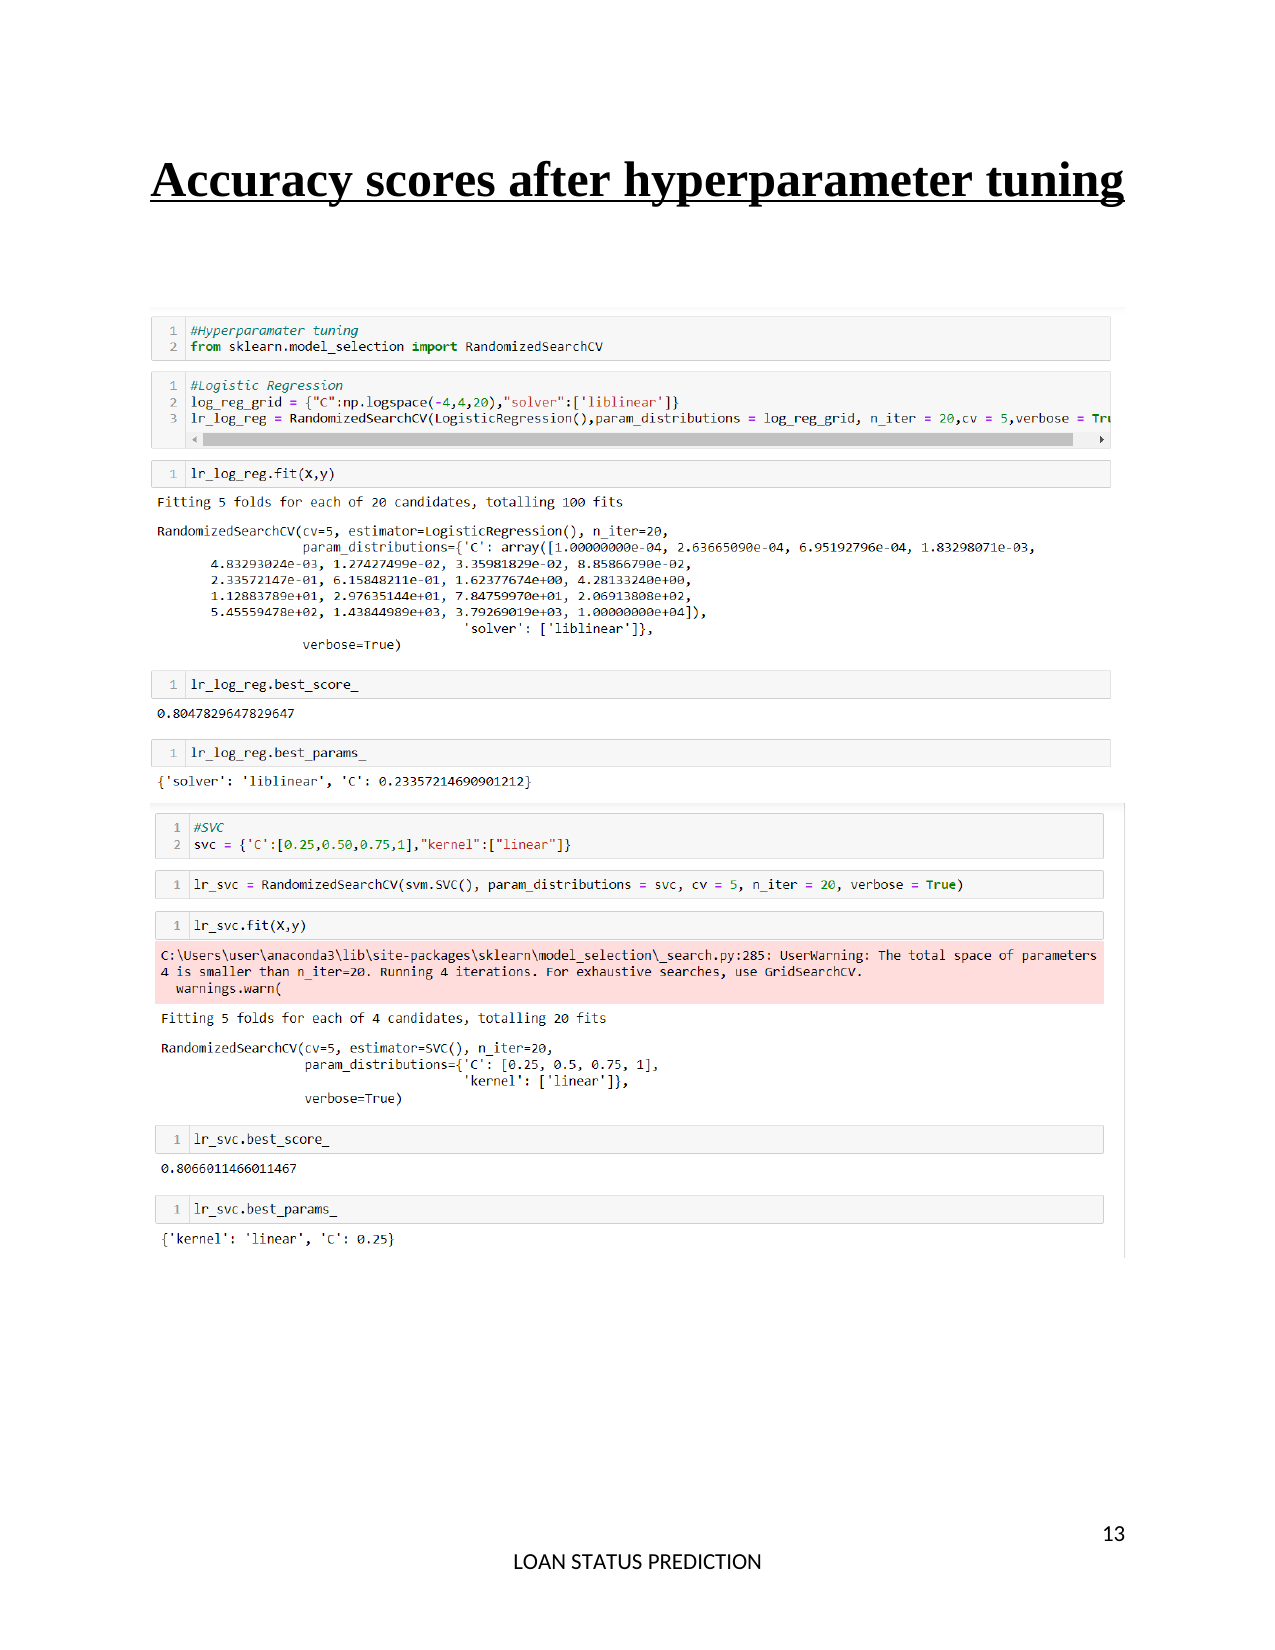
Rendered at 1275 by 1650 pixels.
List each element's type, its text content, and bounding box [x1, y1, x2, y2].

picture [150, 803, 1125, 1258]
text Accuracy scores after hyperparameter tuning [150, 150, 1125, 200]
picture [150, 307, 1125, 802]
